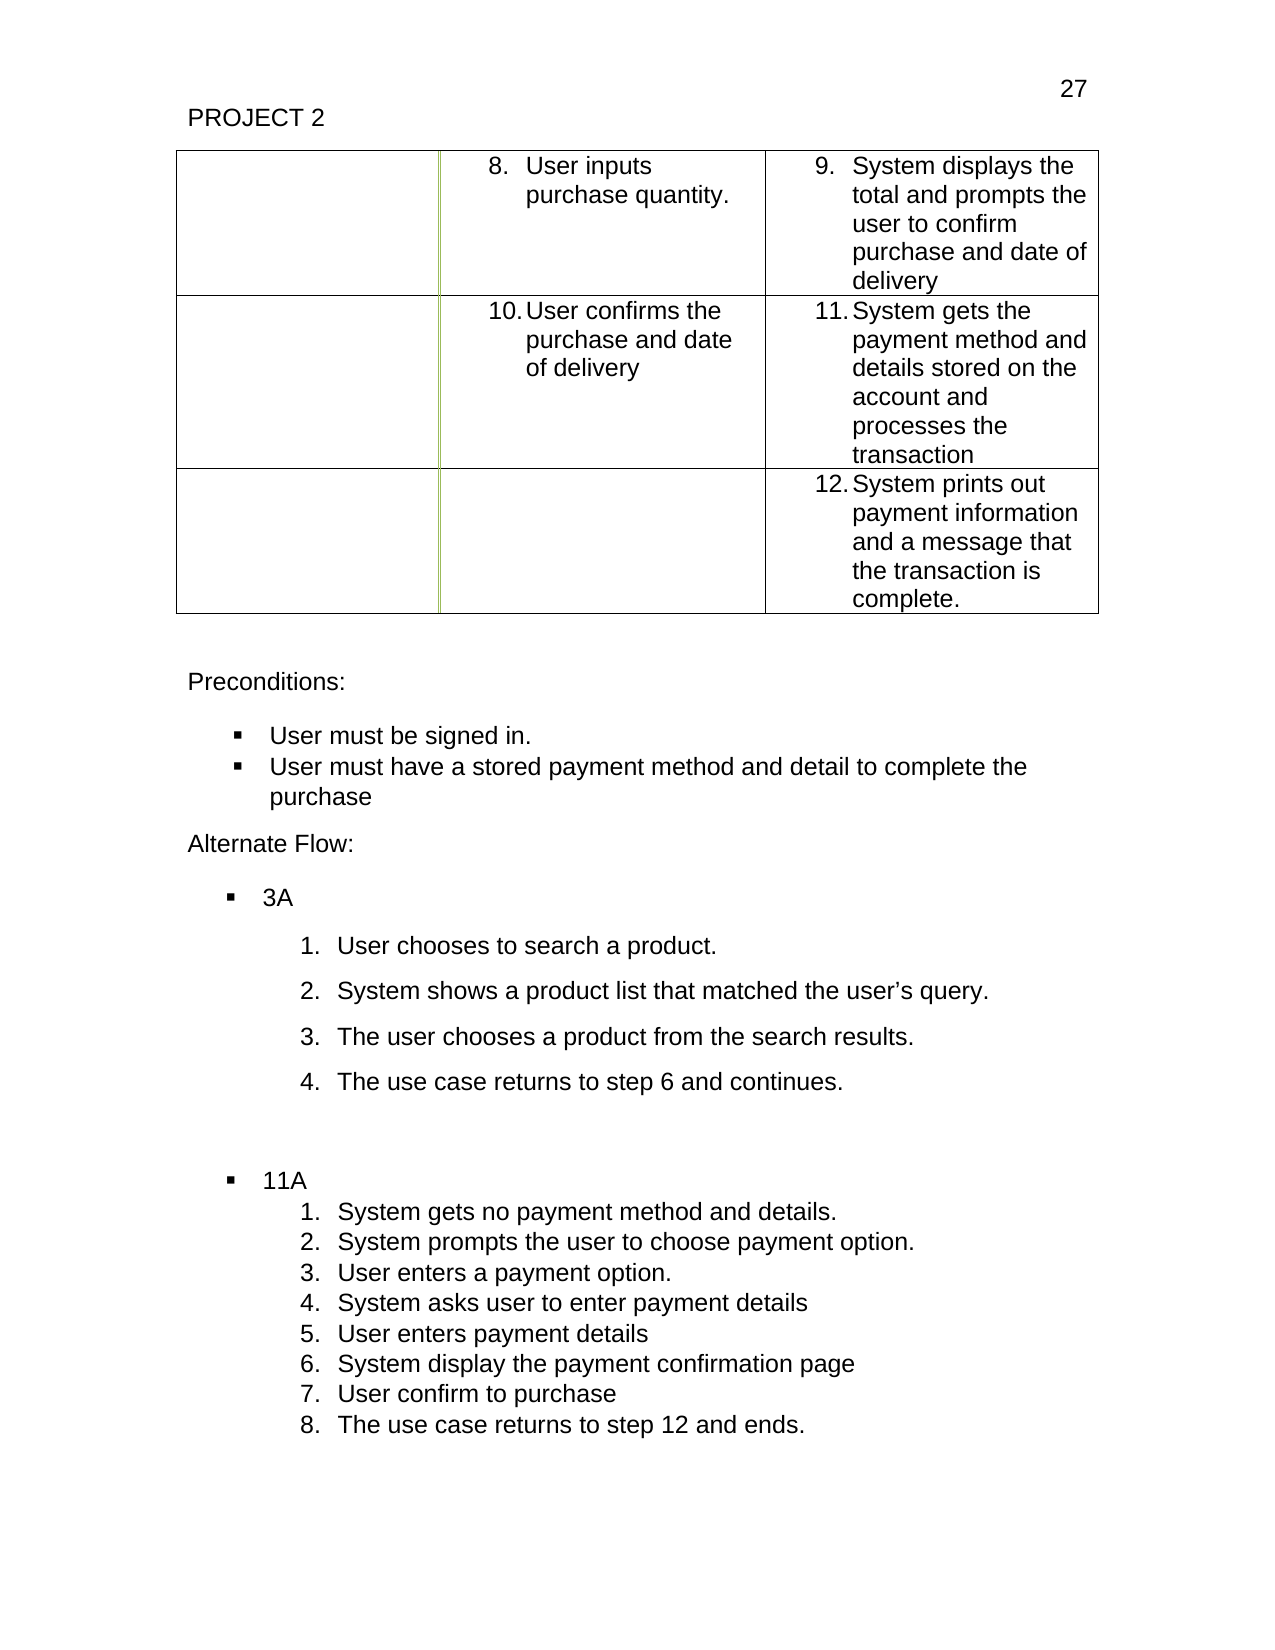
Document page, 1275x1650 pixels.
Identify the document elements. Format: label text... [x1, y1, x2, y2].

text Alternate Flow: [187, 829, 1087, 858]
list User chooses to search a product. [300, 931, 1087, 959]
list User confirm to purchase [300, 1379, 1087, 1408]
table_cell [441, 469, 765, 613]
list User must have a stored payment method and detail to complete the purchase [232, 752, 1087, 811]
table_cell User inputs purchase quantity. [441, 151, 765, 295]
table_cell System displays the total and prompts the user to confirm purchase and date of delivery [766, 151, 1098, 295]
list System gets no payment method and details. [300, 1197, 1087, 1226]
list 3A [225, 883, 1087, 912]
list 11A [225, 1166, 1087, 1195]
table_cell System gets the payment method and details stored on the account and processes the transaction [766, 296, 1098, 468]
list System shows a product list that matched the user’s query. [300, 976, 1087, 1005]
list The user chooses a product from the search results. [300, 1022, 1087, 1050]
table_cell [177, 151, 438, 295]
list System display the payment confirmation page [300, 1349, 1087, 1378]
list User enters payment details [300, 1318, 1087, 1347]
table_cell System prints out payment information and a message that the transaction is complete. [766, 469, 1098, 613]
text Preconditions: [187, 667, 1087, 696]
list System asks user to enter payment details [300, 1288, 1087, 1317]
list User enters a payment option. [300, 1258, 1087, 1286]
list The use case returns to step 12 and ends. [300, 1410, 1087, 1438]
table_cell [177, 296, 438, 468]
table_cell [177, 469, 438, 613]
list User must be signed in. [232, 721, 1087, 750]
list System prompts the user to choose payment option. [300, 1227, 1087, 1256]
list The use case returns to step 6 and continues. [300, 1067, 1087, 1096]
table_cell User confirms the purchase and date of delivery [441, 296, 765, 468]
